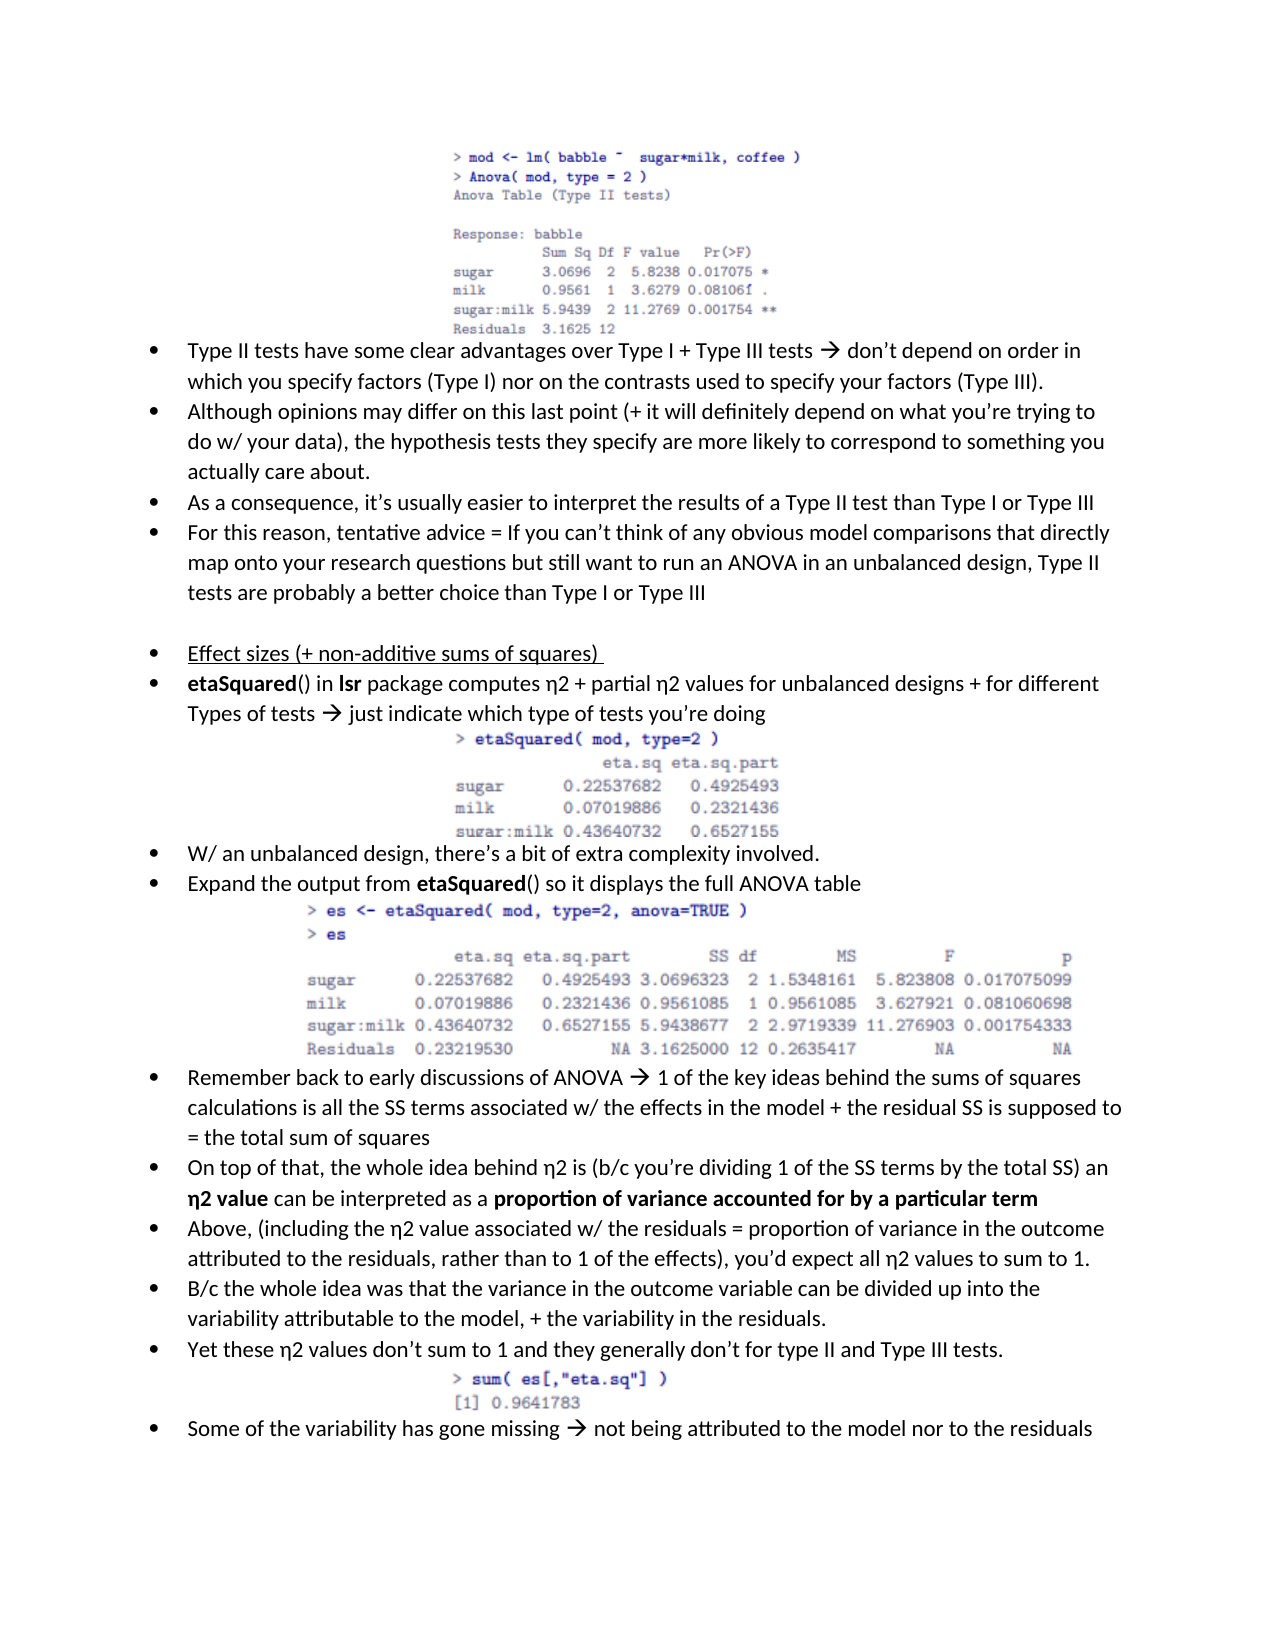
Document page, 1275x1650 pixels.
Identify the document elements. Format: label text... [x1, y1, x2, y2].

list On top of that, the whole idea behind η2 is (b/c you’re dividing 1 of the SS terms by the total SS) an η2 value can be interpreted as a proportion of variance accounted for by a particular term [150, 1153, 1125, 1212]
list W/ an unbalanced design, there’s a bit of extra complexity involved. [150, 839, 1125, 867]
list Type II tests have some clear advantages over Type I + Type III tests don’t depend on order in which you specify factors (Type I) nor on the contrasts used to specify your factors (Type III). [150, 337, 1125, 395]
list Although opinions may differ on this last point (+ it will definitely depend on what you’re trying to do w/ your data), the hypothesis tests they specify are more likely to correspond to something you actually care about. [150, 397, 1125, 485]
list Yet these η2 values don’t sum to 1 and they generally don’t for type II and Type III tests. [150, 1335, 1125, 1363]
list Effect sizes (+ non-additive sums of squares) [150, 639, 1125, 667]
picture [450, 150, 801, 335]
list Some of the variability has gone missing not being attributed to the model nor to the residuals [150, 1414, 1125, 1442]
list Expand the output from etaSquared() so it displays the full ANOVA table [150, 869, 1125, 897]
list B/c the whole idea was that the variance in the outcome variable can be divided up into the variability attributable to the model, + the variability in the residuals. [150, 1274, 1125, 1332]
list Above, (including the η2 value associated w/ the residuals = proportion of variance in the outcome attributed to the residuals, rather than to 1 of the effects), you’d expect all η2 values to sum to 1. [150, 1214, 1125, 1272]
list As a consequence, it’s usually easier to interpret the results of a Type II test than Type I or Type III [150, 488, 1125, 516]
list For this reason, tentative advice = If you can’t think of any obvious model comparisons that directly map onto your research questions but still want to run an ANOVA in an unbalanced design, Type II tests are probably a better choice than Type I or Type III [150, 518, 1125, 606]
list Remember back to early discussions of ANOVA 1 of the key ideas behind the sums of squares calculations is all the SS terms associated w/ the effects in the model + the residual SS is supposed to = the total sum of squares [150, 1063, 1125, 1151]
picture [450, 1365, 671, 1412]
picture [300, 899, 1079, 1061]
list etaSquared() in lsr package computes η2 + partial η2 values for unbalanced designs + for different Types of tests just indicate which type of tests you’re doing [150, 669, 1125, 727]
picture [450, 729, 783, 837]
